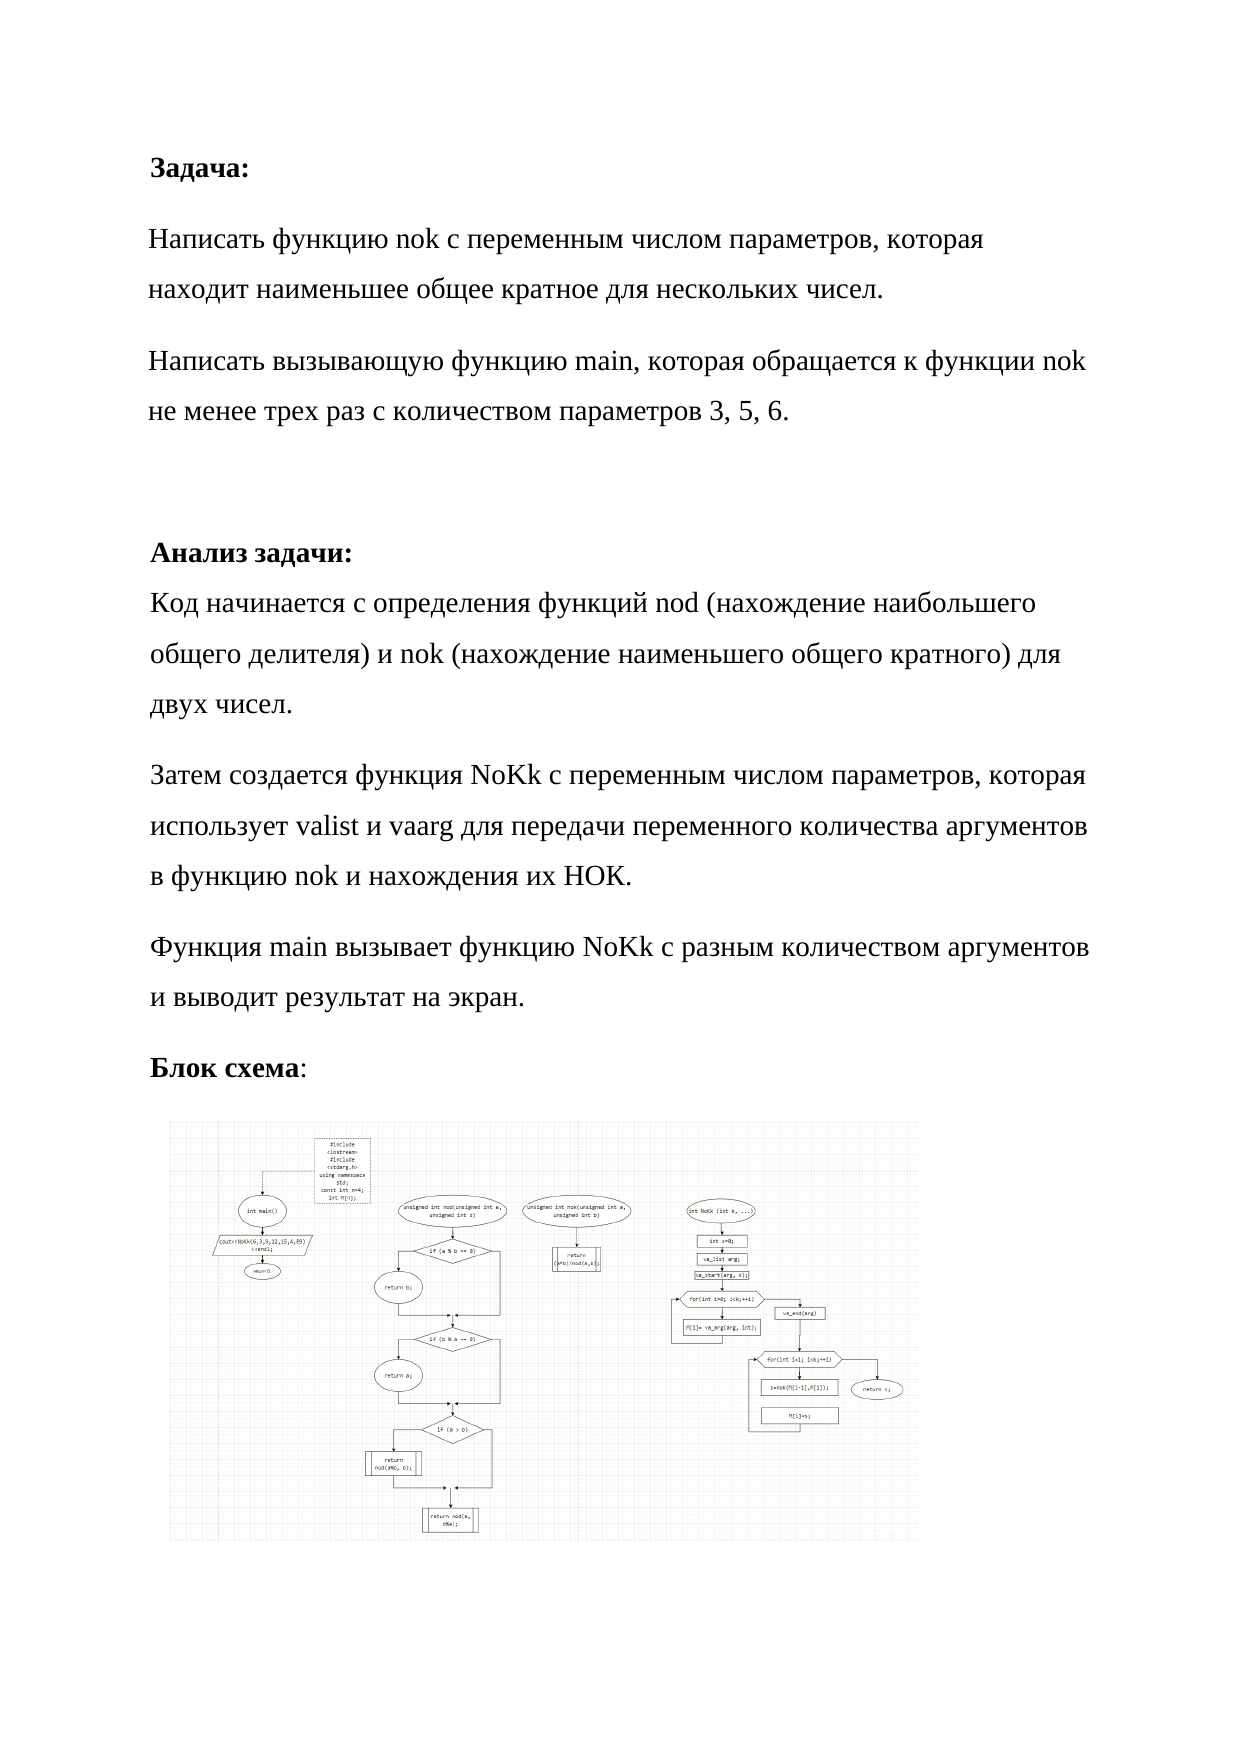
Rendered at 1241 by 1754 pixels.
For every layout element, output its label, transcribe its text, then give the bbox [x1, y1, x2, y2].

text Анализ задачи: Код начинается с определения функций nod (нахождение наибольшего общего делителя) и nok (нахождение наименьшего общего кратного) для двух чисел. [150, 535, 1090, 720]
text Затем создается функция NoKk с переменным числом параметров, которая использует valist и vaarg для передачи переменного количества аргументов в функцию nok и нахождения их НОК. [150, 757, 1090, 891]
text Задача: [150, 150, 1090, 183]
text Написать функцию nok с переменным числом параметров, которая находит наименьшее общее кратное для нескольких чисел. [148, 221, 1092, 305]
text Блок схема: [150, 1051, 1090, 1084]
text Написать вызывающую функцию main, которая обращается к функции nok не менее трех раз с количеством параметров 3, 5, 6. [148, 343, 1092, 426]
text Функция main вызывает функцию NoKk с разным количеством аргументов и выводит результат на экран. [150, 929, 1090, 1013]
